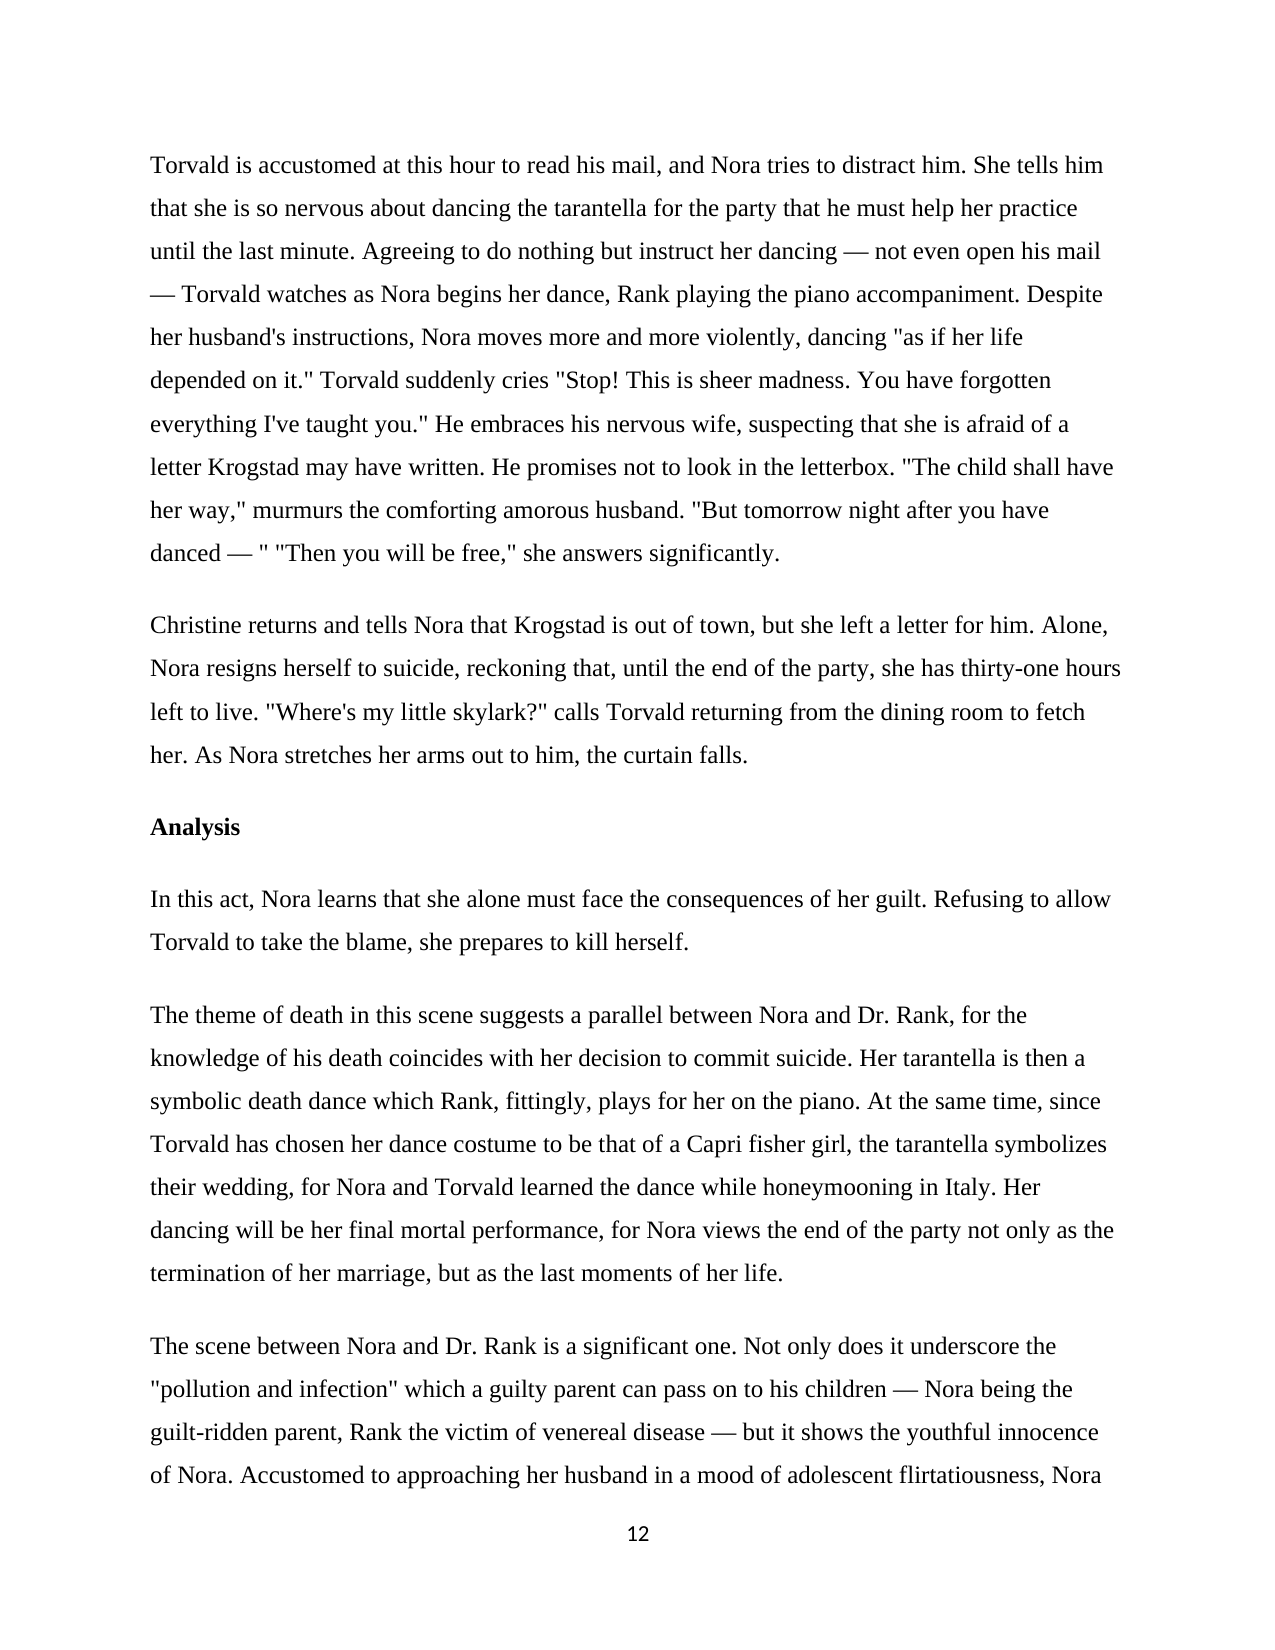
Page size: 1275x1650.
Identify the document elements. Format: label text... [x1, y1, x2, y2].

text Christine returns and tells Nora that Krogstad is out of town, but she left a letter for him. Alone, Nora resigns herself to suicide, reckoning that, until the end of the party, she has thirty-one hours left to live. "Where's my little skylark?" calls Torvald returning from the dining room to fetch her. As Nora stretches her arms out to him, the curtain falls. [150, 610, 1125, 768]
text Torvald is accustomed at this hour to read his mail, and Nora tries to distract him. She tells him that she is so nervous about dancing the tarantella for the party that he must help her practice until the last minute. Agreeing to do nothing but instruct her dancing — not even open his mail — Torvald watches as Nora begins her dance, Rank playing the piano accompaniment. Despite her husband's instructions, Nora moves more and more violently, dancing "as if her life depended on it." Torvald suddenly cries "Stop! This is sheer madness. You have forgotten everything I've taught you." He embraces his nervous wife, suspecting that she is afraid of a letter Krogstad may have written. He promises not to look in the letterbox. "The child shall have her way," murmurs the comforting amorous husband. "But tomorrow night after you have danced — " "Then you will be free," she answers significantly. [150, 150, 1125, 567]
text The theme of death in this scene suggests a parallel between Nora and Dr. Rank, for the knowledge of his death coincides with her decision to commit suicide. Her tarantella is then a symbolic death dance which Rank, fittingly, plays for her on the piano. At the same time, since Torvald has chosen her dance costume to be that of a Capri fisher girl, the tarantella symbolizes their wedding, for Nora and Torvald learned the dance while honeymooning in Italy. Her dancing will be her final mortal performance, for Nora views the end of the party not only as the termination of her marriage, but as the last moments of her life. [150, 1000, 1125, 1287]
text In this act, Nora learns that she alone must face the consequences of her guilt. Refusing to allow Torvald to take the blame, she prepares to kill herself. [150, 884, 1125, 956]
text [150, 1331, 1125, 1489]
text Analysis [150, 812, 1125, 841]
